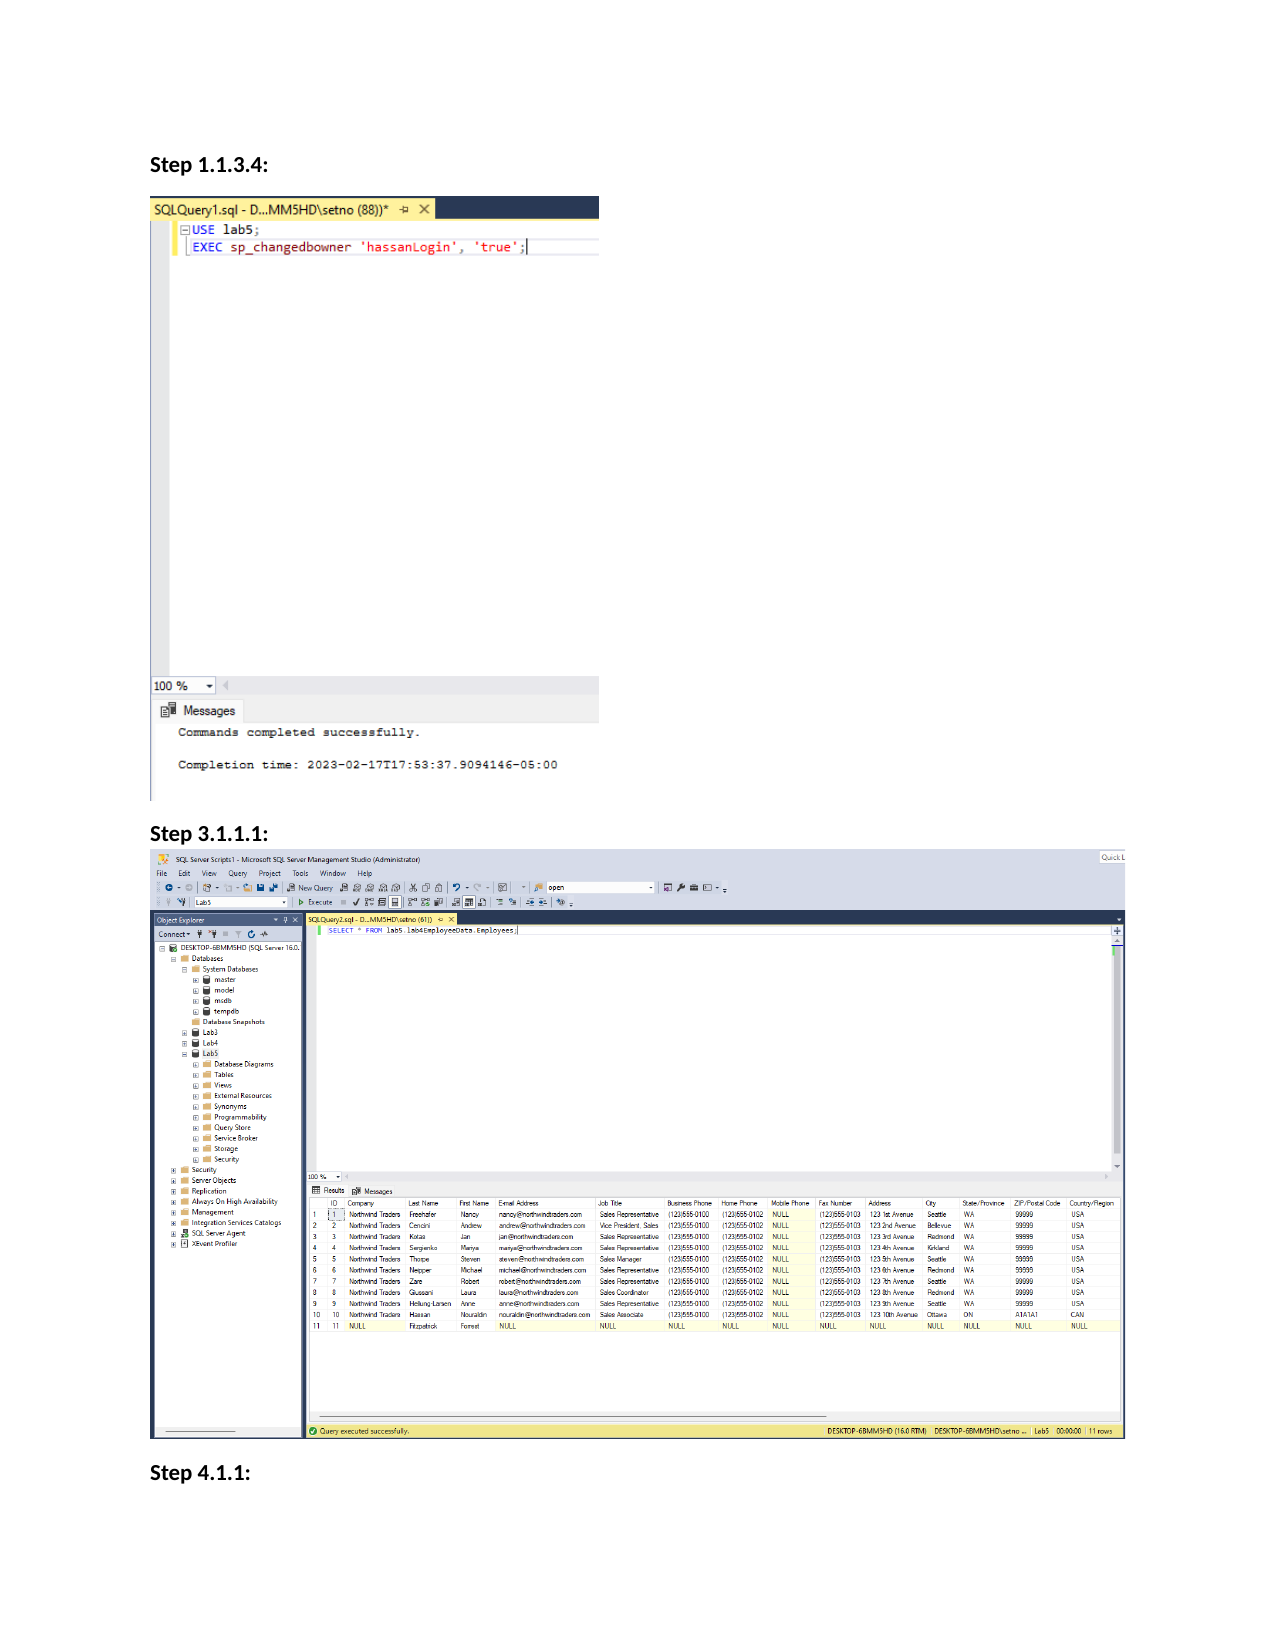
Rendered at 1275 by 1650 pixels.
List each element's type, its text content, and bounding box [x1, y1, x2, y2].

text Step 4.1.1: [150, 1458, 1125, 1486]
picture [150, 196, 599, 801]
text Step 3.1.1.1: [150, 819, 1125, 849]
text Step 1.1.3.4: [150, 150, 1125, 178]
picture [150, 849, 1125, 1439]
